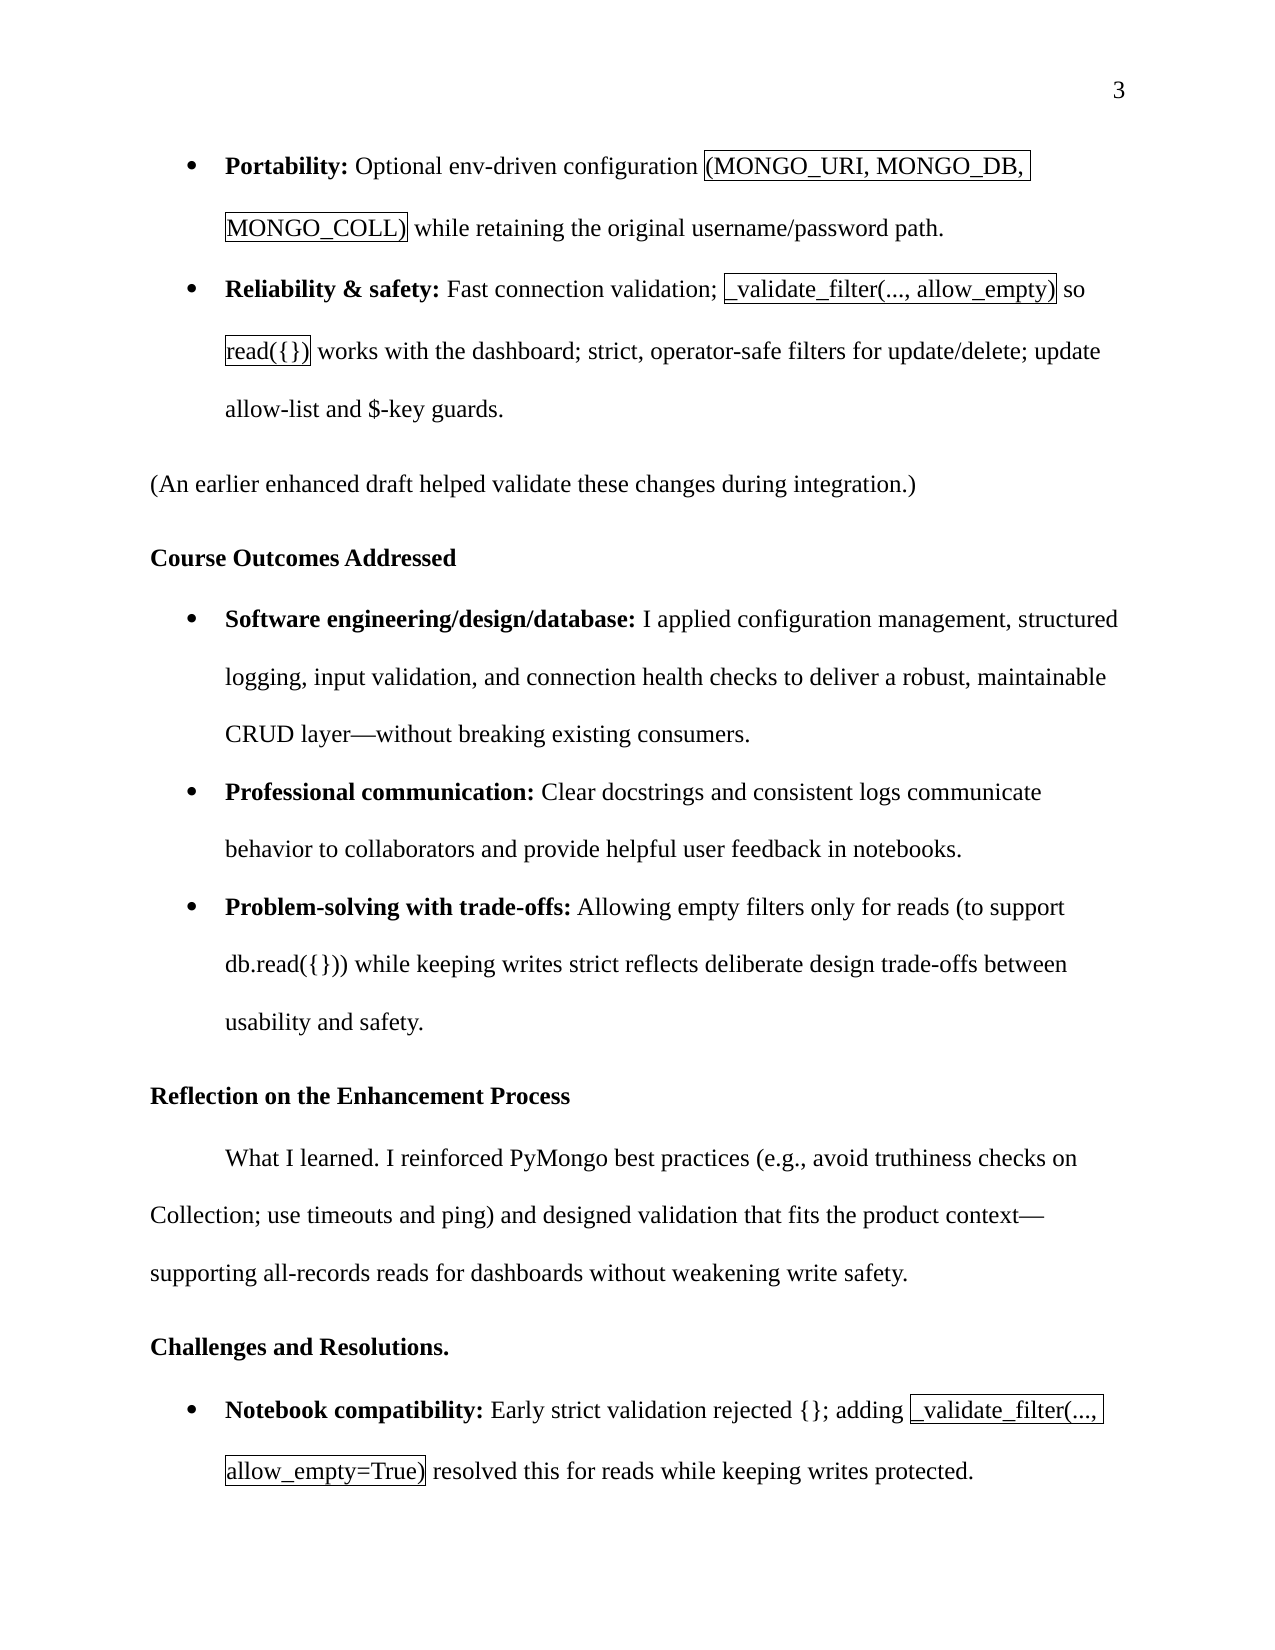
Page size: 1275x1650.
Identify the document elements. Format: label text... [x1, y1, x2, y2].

list Portability: Optional env-driven configuration (MONGO_URI, MONGO_DB, MONGO_COLL) while retaining the original username/password path. [187, 150, 1125, 242]
subtitle Challenges and Resolutions. [150, 1332, 1125, 1361]
list Notebook compatibility: Early strict validation rejected {}; adding _validate_filter(..., allow_empty=True) resolved this for reads while keeping writes protected. [187, 1394, 1125, 1486]
list Professional communication: Clear docstrings and consistent logs communicate behavior to collaborators and provide helpful user feedback in notebooks. [187, 777, 1125, 863]
list Software engineering/design/database: I applied configuration management, structured logging, input validation, and connection health checks to deliver a robust, maintainable CRUD layer—without breaking existing consumers. [187, 604, 1125, 748]
text (An earlier enhanced draft helped validate these changes during integration.) [150, 469, 1125, 497]
text What I learned. I reinforced PyMongo best practices (e.g., avoid truthiness checks on Collection; use timeouts and ping) and designed validation that fits the product context—supporting all-records reads for dashboards without weakening write safety. [150, 1143, 1125, 1287]
list Reliability & safety: Fast connection validation; _validate_filter(..., allow_empty) so read({}) works with the dashboard; strict, operator-safe filters for update/delete; update allow-list and $-key guards. [187, 273, 1125, 423]
subtitle Course Outcomes Addressed [150, 543, 1125, 572]
list Problem-solving with trade-offs: Allowing empty filters only for reads (to support db.read({})) while keeping writes strict reflects deliberate design trade-offs between usability and safety. [187, 892, 1125, 1036]
subtitle Reflection on the Enhancement Process [150, 1081, 1125, 1110]
